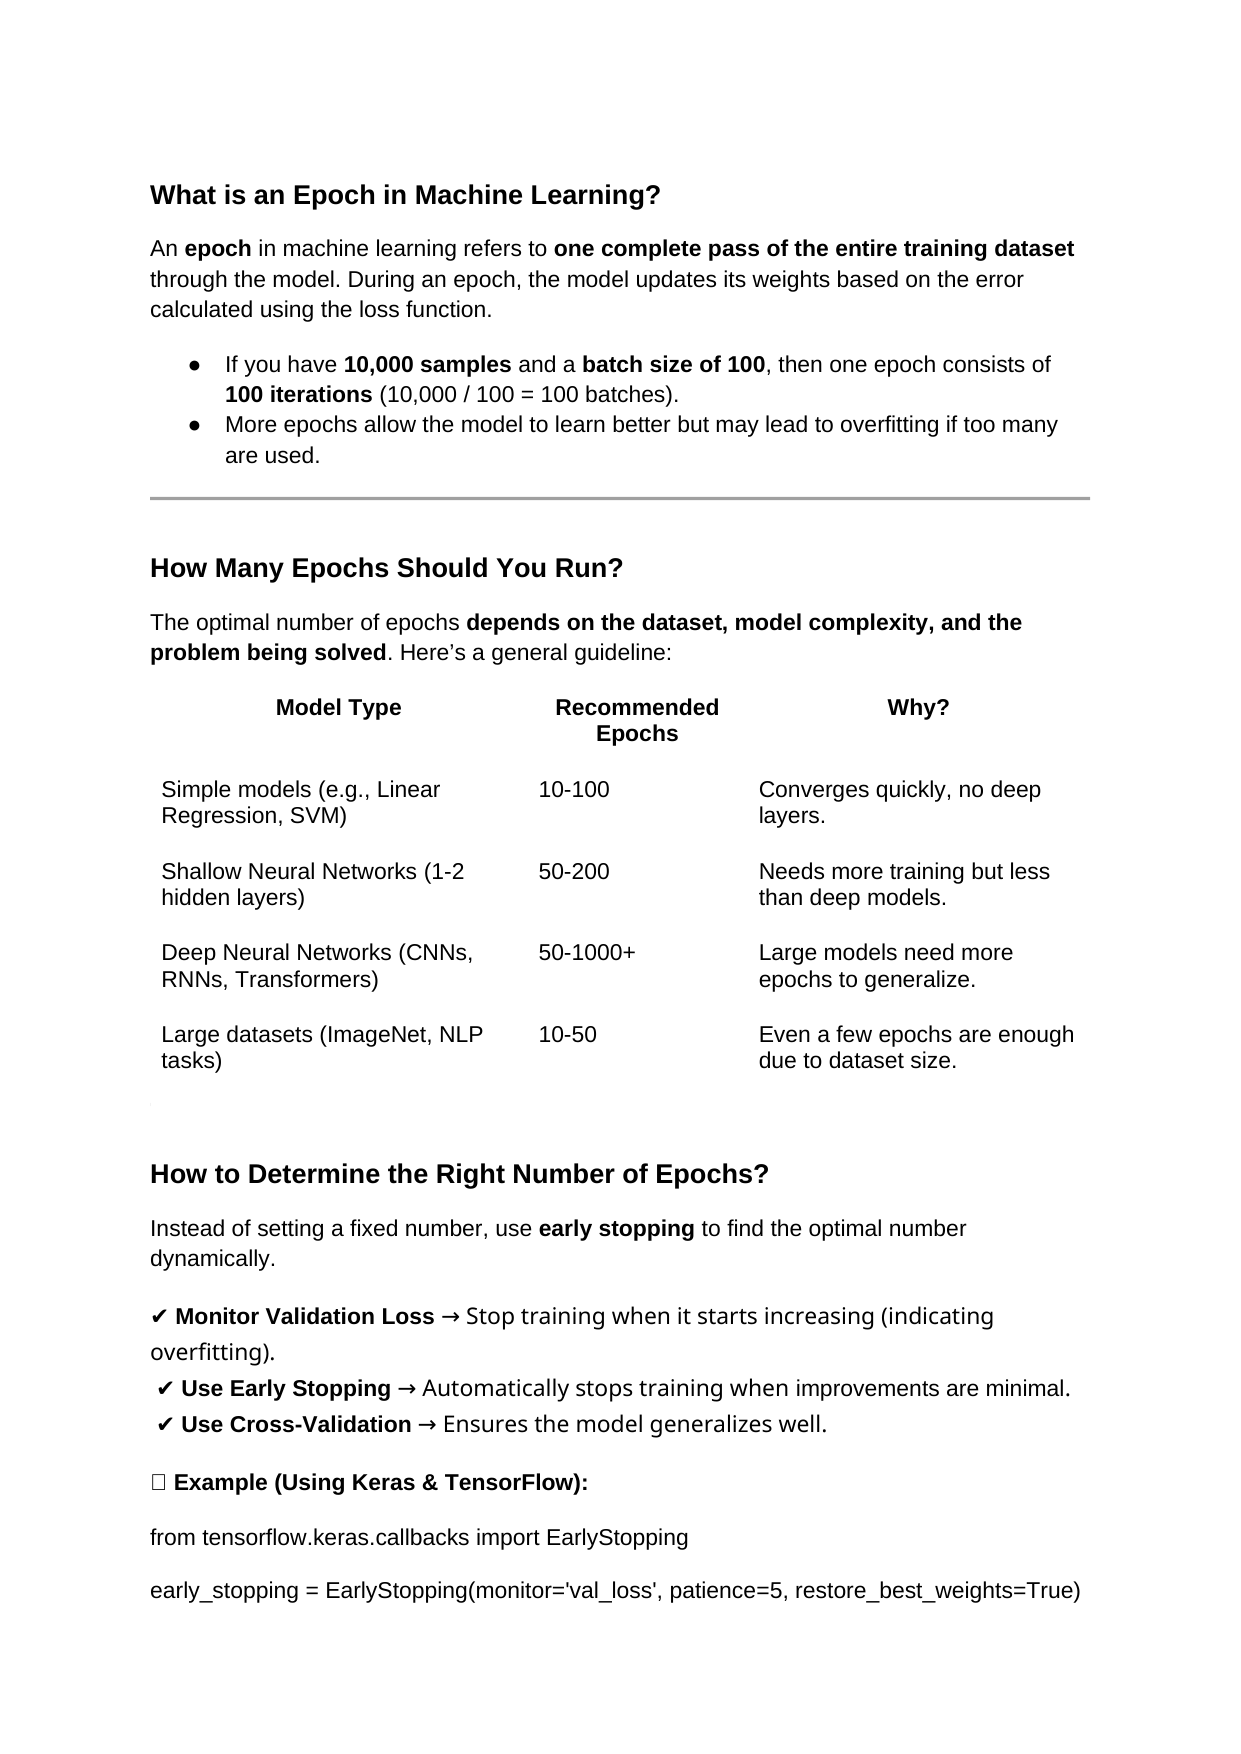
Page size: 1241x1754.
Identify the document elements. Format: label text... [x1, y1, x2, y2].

table_cell Needs more training but less than deep models. [747, 858, 1090, 939]
table_cell Large datasets (ImageNet, NLP tasks) [150, 1021, 527, 1103]
table_header Why? [747, 694, 1090, 776]
subtitle How Many Epochs Should You Run? [150, 552, 1090, 584]
table_cell 50-1000+ [527, 939, 747, 1021]
text from tensorflow.keras.callbacks import EarlyStopping [150, 1524, 1090, 1550]
list More epochs allow the model to learn better but may lead to overfitting if too many are used. [187, 411, 1090, 468]
table_cell Deep Neural Networks (CNNs, RNNs, Transformers) [150, 939, 527, 1021]
table_cell 10-50 [527, 1021, 747, 1103]
table_cell Converges quickly, no deep layers. [747, 776, 1090, 858]
subtitle How to Determine the Right Number of Epochs? [150, 1158, 1090, 1190]
text 🔹 Example (Using Keras & TensorFlow): [150, 1469, 1090, 1495]
table_header Recommended Epochs [527, 694, 747, 776]
subtitle What is an Epoch in Machine Learning? [150, 179, 1090, 210]
text An epoch in machine learning refers to one complete pass of the entire training dataset through the model. During an epoch, the model updates its weights based on the error calculated using the loss function. [150, 235, 1090, 322]
text early_stopping = EarlyStopping(monitor='val_loss', patience=5, restore_best_weights=True) [150, 1577, 1090, 1603]
text Instead of setting a fixed number, use early stopping to find the optimal number dynamically. [150, 1215, 1090, 1271]
table_cell Simple models (e.g., Linear Regression, SVM) [150, 776, 527, 858]
table_cell Large models need more epochs to generalize. [747, 939, 1090, 1021]
table_cell 50-200 [527, 858, 747, 939]
text The optimal number of epochs depends on the dataset, model complexity, and the problem being solved. Here’s a general guideline: [150, 609, 1090, 665]
text ✔ Monitor Validation Loss → Stop training when it starts increasing (indicating overfitting). ✔ Use Early Stopping → Automatically stops training when improvements are minimal. ✔ Use Cross-Validation → Ensures the model generalizes well. [150, 1300, 1090, 1439]
table_cell Shallow Neural Networks (1-2 hidden layers) [150, 858, 527, 939]
table_cell 10-100 [527, 776, 747, 858]
list If you have 10,000 samples and a batch size of 100, then one epoch consists of 100 iterations (10,000 / 100 = 100 batches). [187, 351, 1090, 408]
table_header Model Type [150, 694, 527, 776]
table_cell Even a few epochs are enough due to dataset size. [747, 1021, 1090, 1103]
